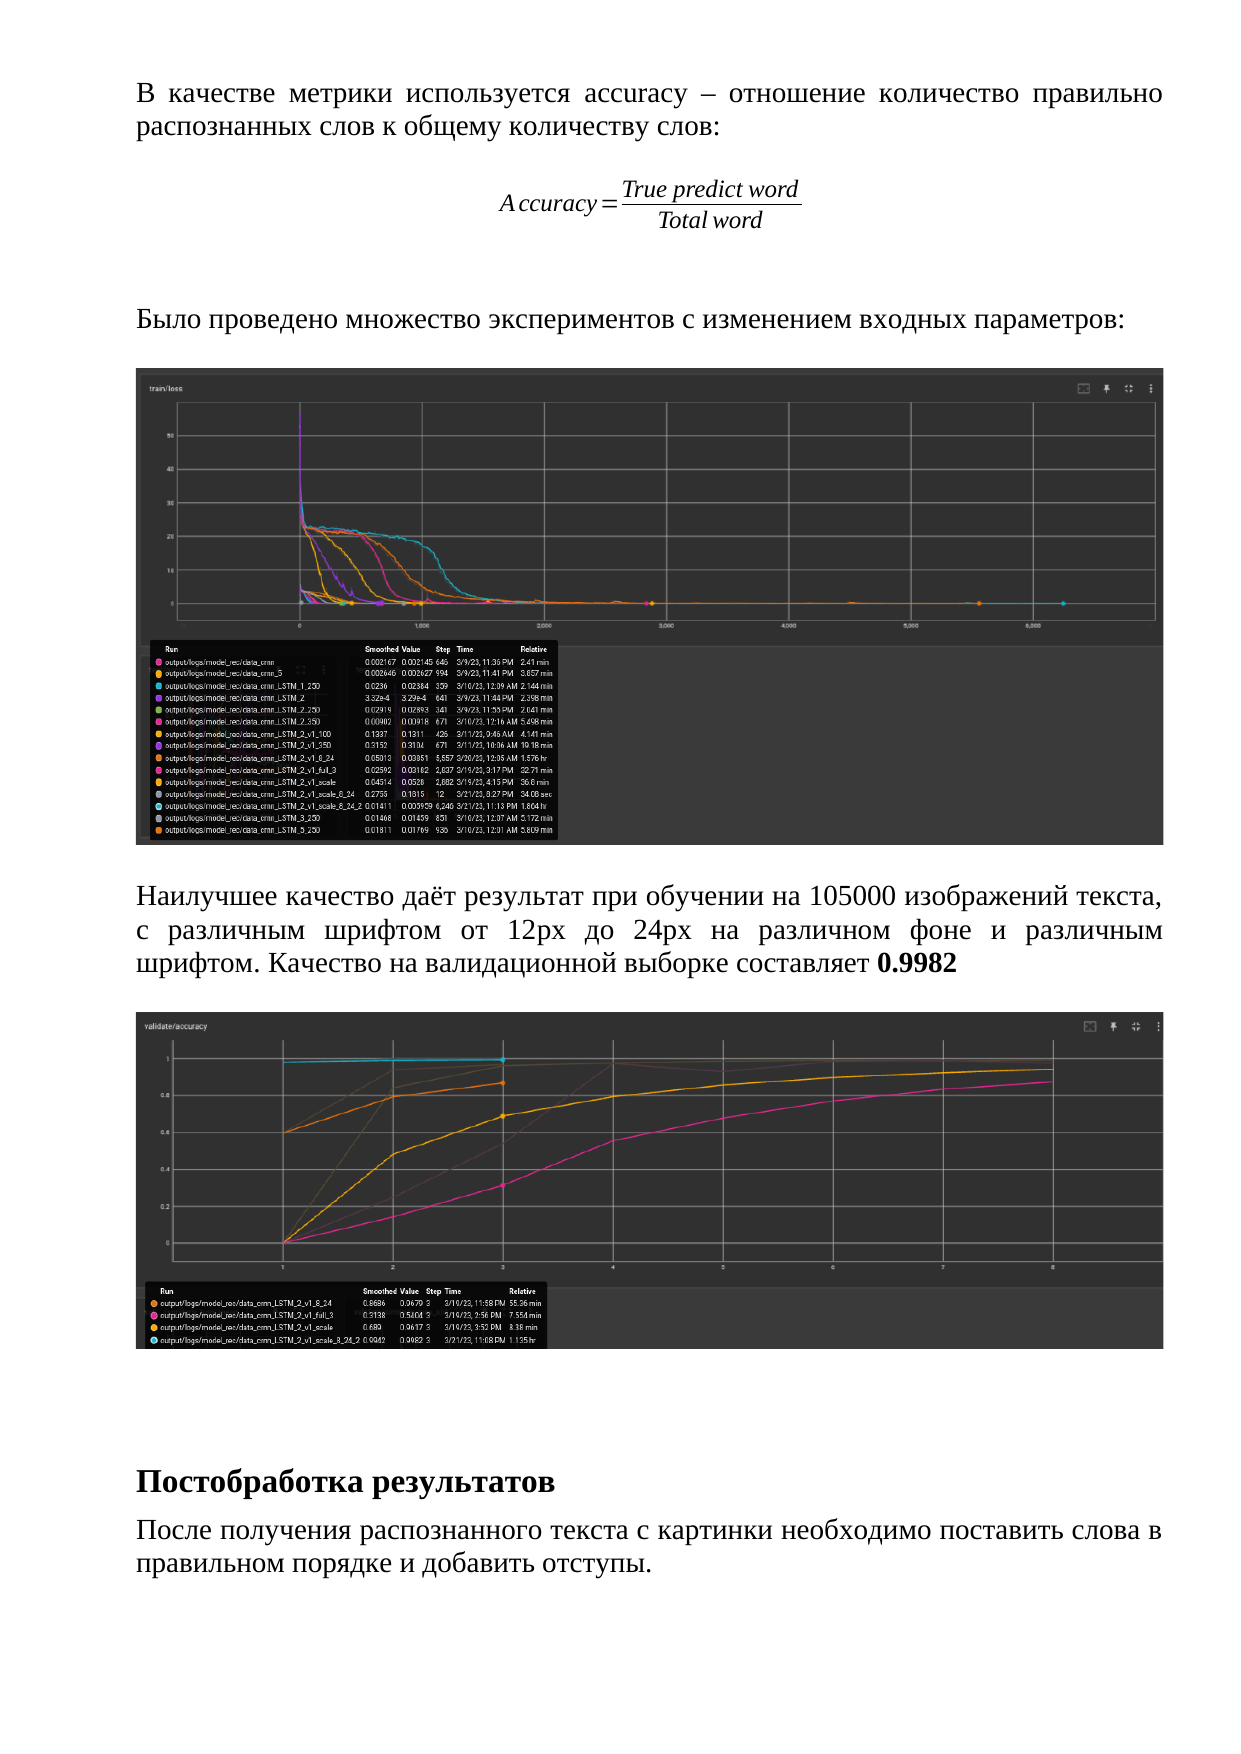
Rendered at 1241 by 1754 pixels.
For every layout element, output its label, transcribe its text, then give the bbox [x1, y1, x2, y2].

text После получения распознанного текста с картинки необходимо поставить слова в правильном порядке и добавить отступы. [136, 1512, 1163, 1579]
text Было проведено множество экспериментов с изменением входных параметров: [136, 302, 1163, 335]
text В качестве метрики используется accuracy – отношение количество правильно распознанных слов к общему количеству слов: [136, 75, 1163, 142]
picture [135, 368, 1164, 845]
picture [135, 1012, 1164, 1349]
text Наилучшее качество даёт результат при обучении на 105000 изображений текста, с различным шрифтом от 12px до 24px на различном фоне и различным шрифтом. Качество на валидационной выборке составляет 0.9982 [136, 878, 1163, 979]
subtitle Постобработка результатов [136, 1461, 1163, 1499]
